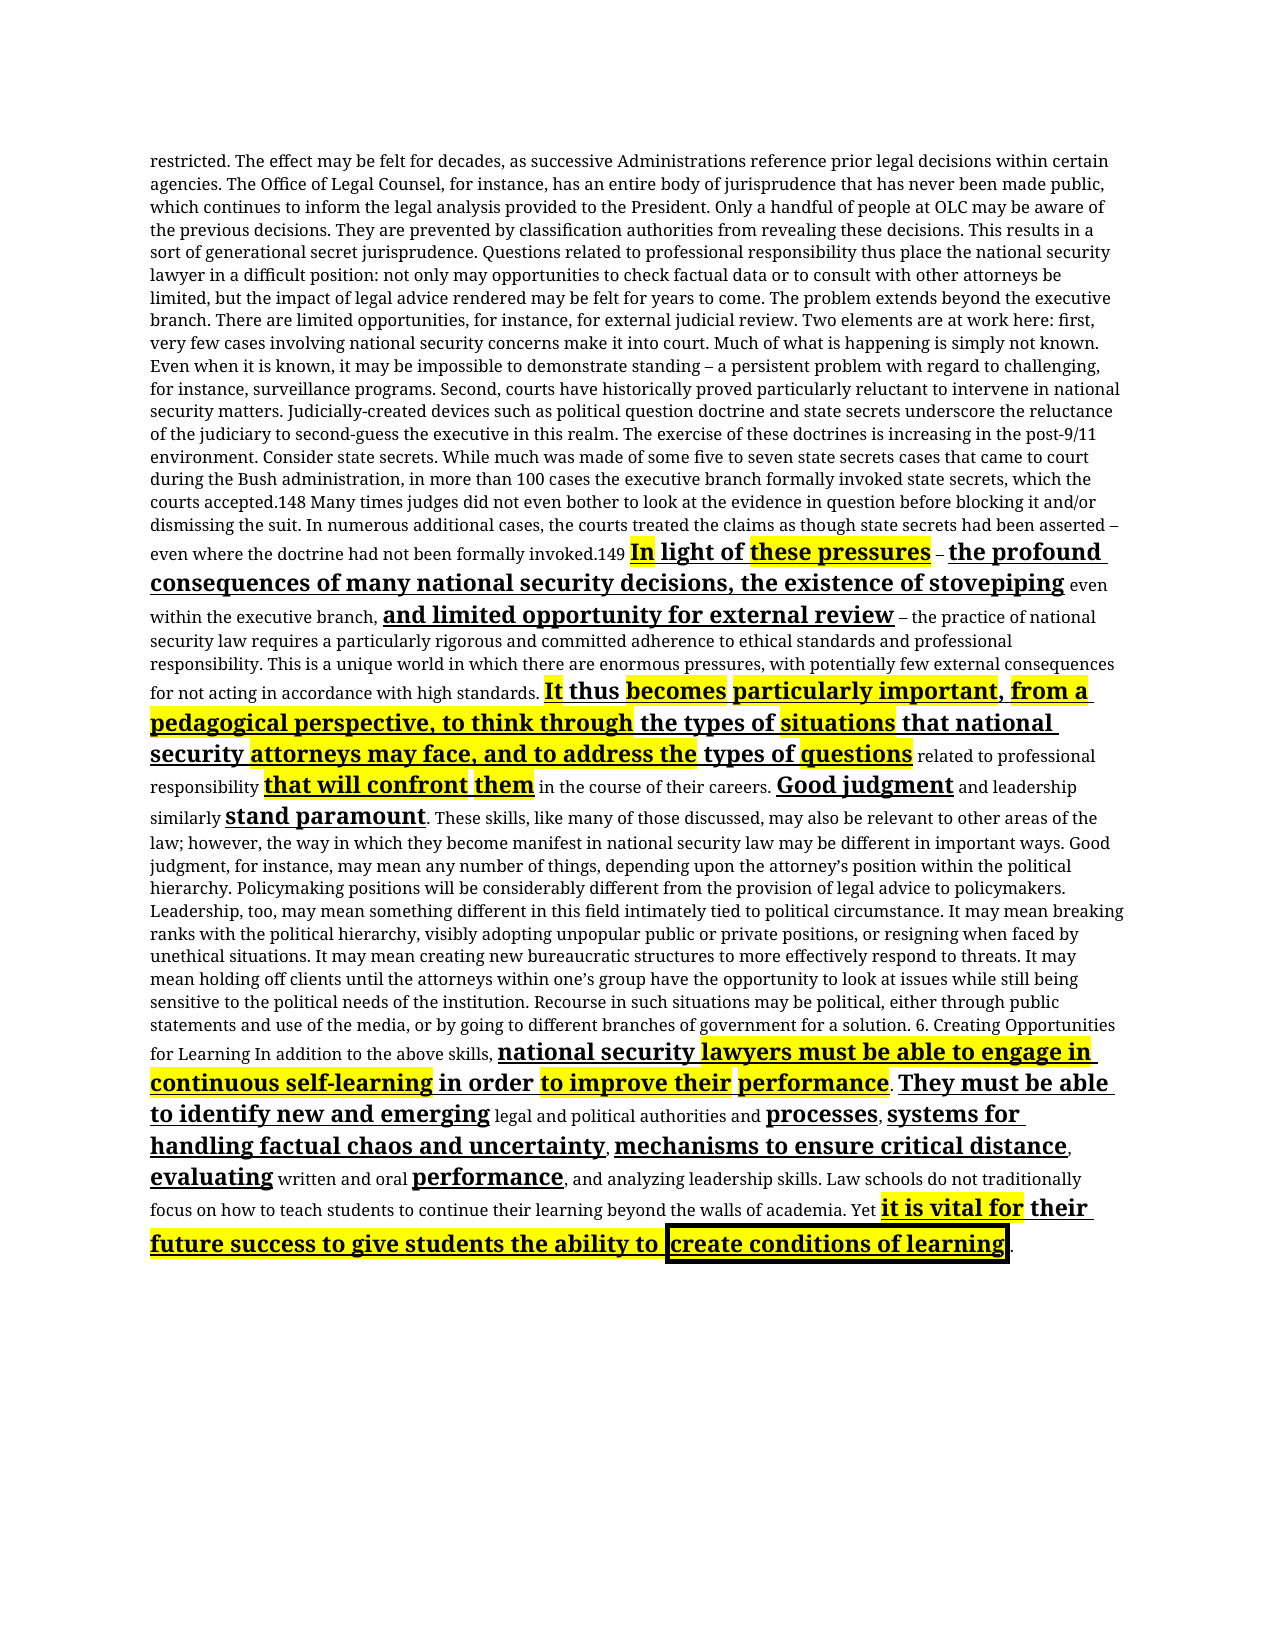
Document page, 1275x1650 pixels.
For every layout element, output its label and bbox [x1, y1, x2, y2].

text [150, 150, 1125, 1264]
